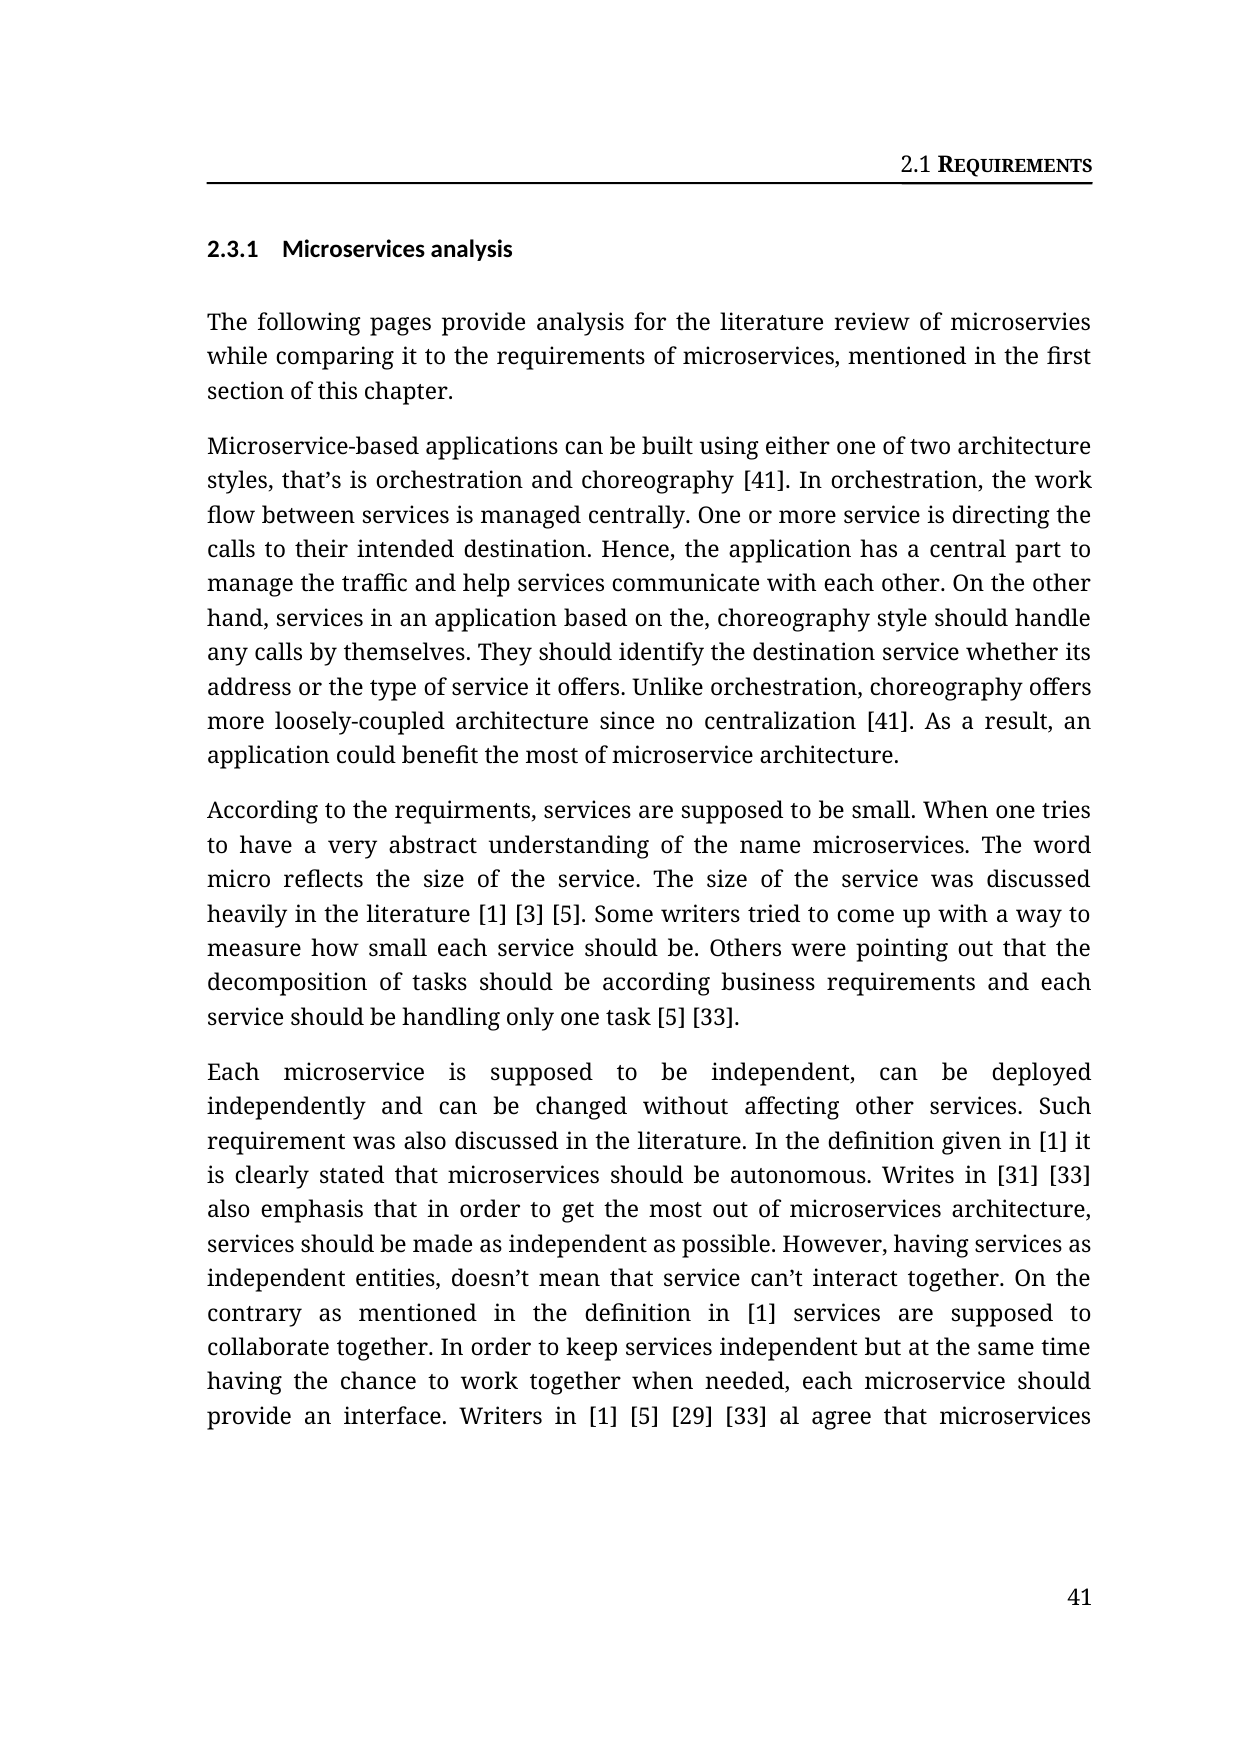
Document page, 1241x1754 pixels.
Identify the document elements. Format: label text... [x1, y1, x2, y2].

text According to the requirments, services are supposed to be small. When one tries to have a very abstract understanding of the name microservices. The word micro reflects the size of the service. The size of the service was discussed heavily in the literature [1] [3] [5]. Some writers tried to come up with a way to measure how small each service should be. Others were pointing out that the decomposition of tasks should be according business requirements and each service should be handling only one task [5] [33]. [207, 794, 1092, 1032]
subtitle Microservices analysis [207, 233, 1092, 264]
text Microservice-based applications can be built using either one of two architecture styles, that’s is orchestration and choreography [41]. In orchestration, the work flow between services is managed centrally. One or more service is directing the calls to their intended destination. Hence, the application has a central part to manage the traffic and help services communicate with each other. On the other hand, services in an application based on the, choreography style should handle any calls by themselves. They should identify the destination service whether its address or the type of service it offers. Unlike orchestration, choreography offers more loosely-coupled architecture since no centralization [41]. As a result, an application could benefit the most of microservice architecture. [207, 430, 1092, 770]
text The following pages provide analysis for the literature review of microservies while comparing it to the requirements of microservices, mentioned in the first section of this chapter. [207, 306, 1092, 406]
